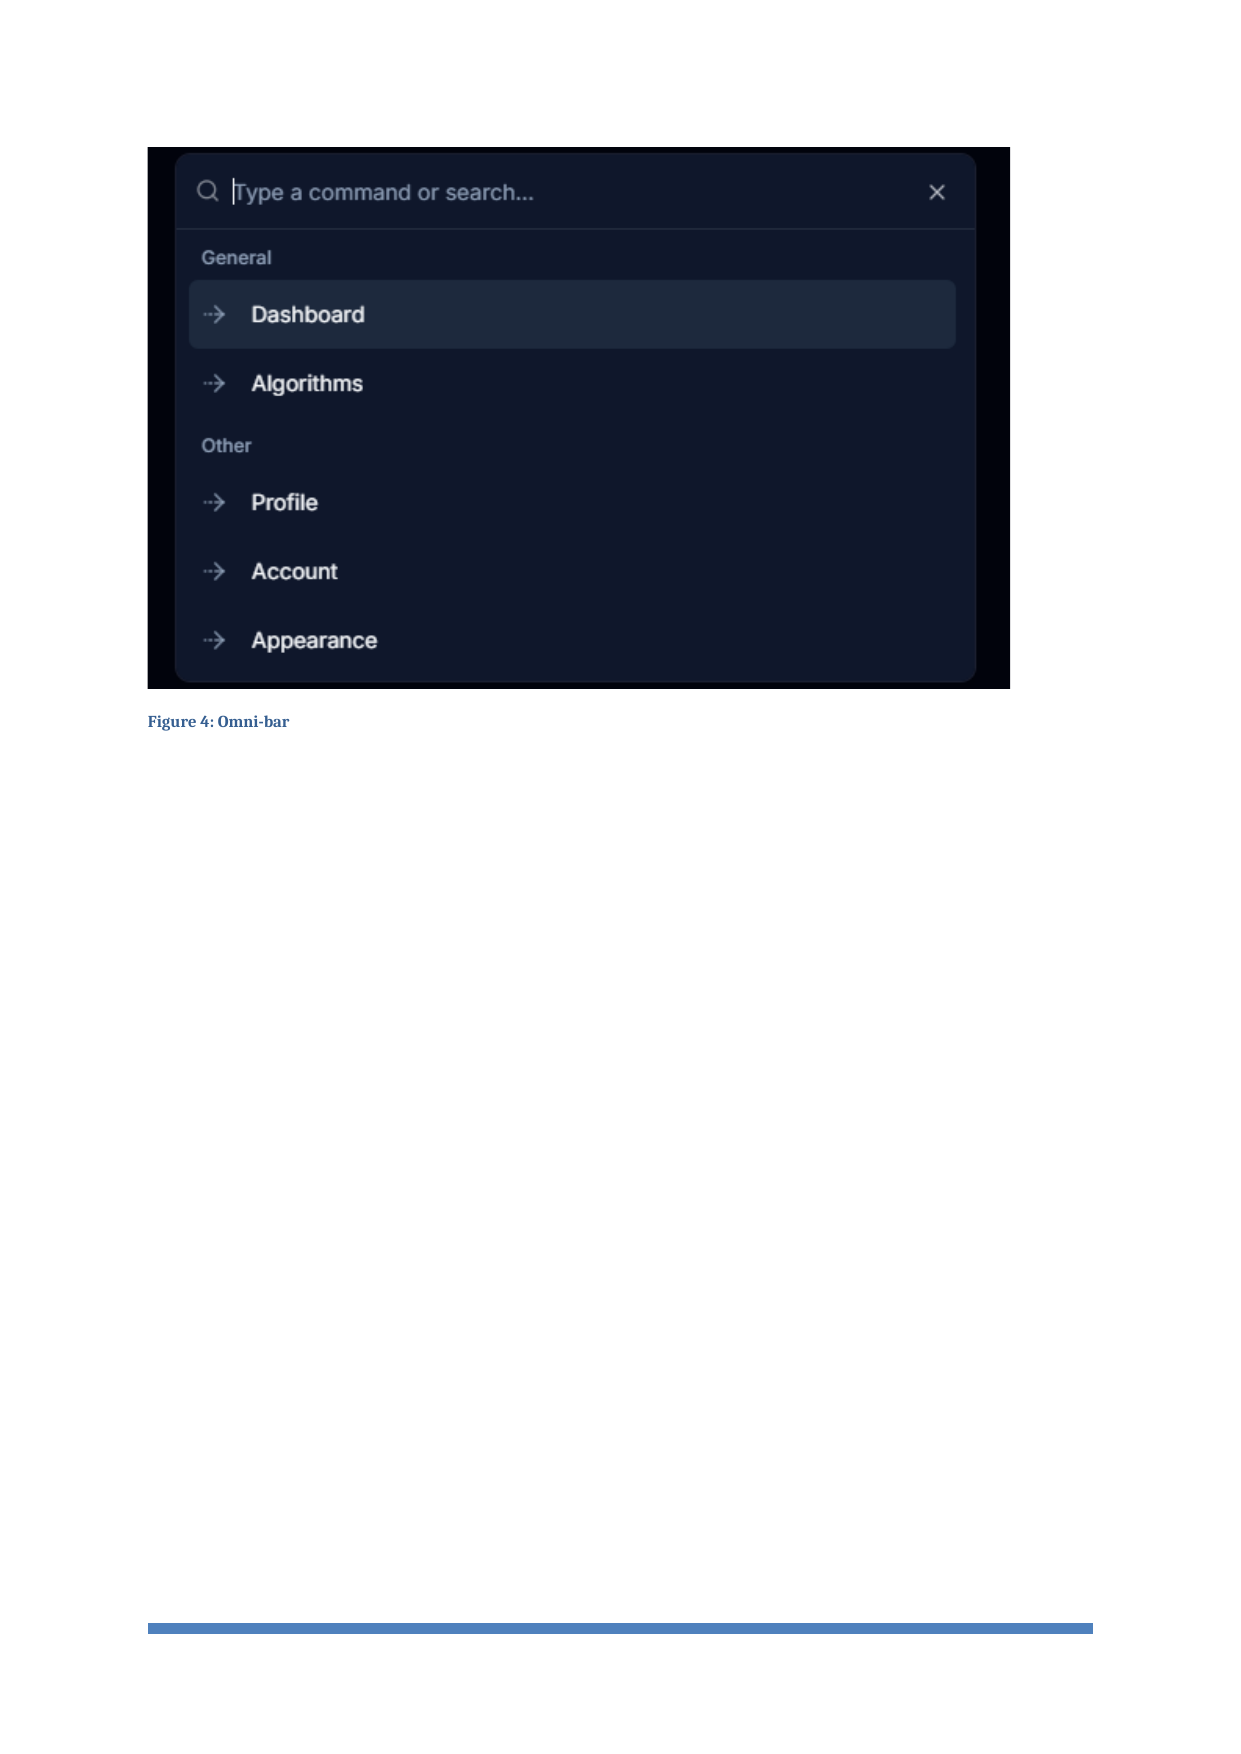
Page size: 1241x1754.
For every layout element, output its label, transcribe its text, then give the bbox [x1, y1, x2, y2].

text Figure 4: Omni-bar [148, 713, 1093, 732]
picture [147, 147, 1011, 689]
